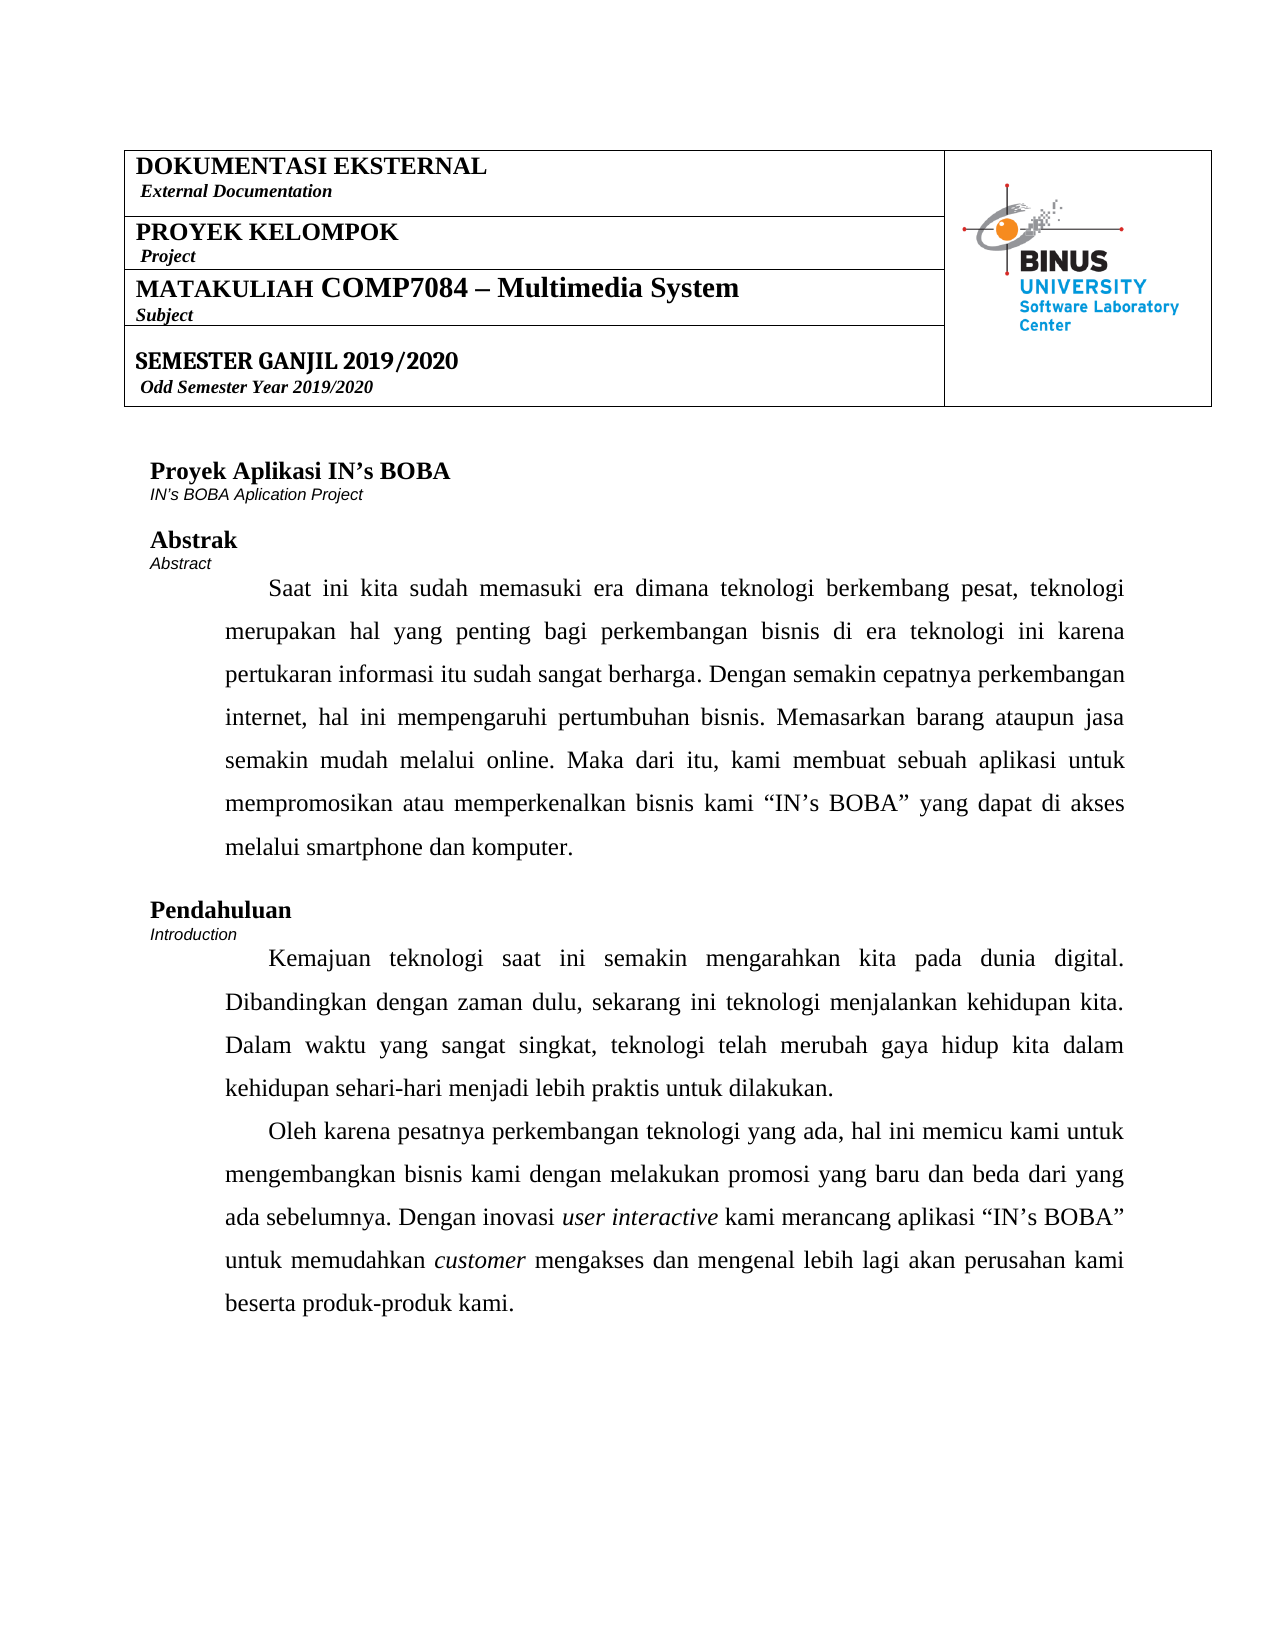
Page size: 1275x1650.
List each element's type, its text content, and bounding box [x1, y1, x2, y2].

table_header [945, 151, 1211, 406]
list Oleh karena pesatnya perkembangan teknologi yang ada, hal ini memicu kami untuk mengembangkan bisnis kami dengan melakukan promosi yang baru dan beda dari yang ada sebelumnya. Dengan inovasi user interactive kami merancang aplikasi “IN’s BOBA” untuk memudahkan customer mengakses dan mengenal lebih lagi akan perusahan kami beserta produk-produk kami. [225, 1116, 1125, 1317]
table_cell MATAKULIAH COMP7084 – Multimedia System Subject [125, 270, 944, 325]
text Introduction [150, 924, 1125, 943]
picture [955, 176, 1181, 340]
subtitle Proyek Aplikasi IN’s BOBA [150, 456, 1125, 485]
table_cell PROYEK KELOMPOK Project [125, 217, 944, 269]
subtitle Pendahuluan [150, 896, 1125, 924]
table_header DOKUMENTASI EKSTERNAL External Documentation [125, 151, 944, 216]
text Abstract [150, 554, 1125, 573]
list Saat ini kita sudah memasuki era dimana teknologi berkembang pesat, teknologi merupakan hal yang penting bagi perkembangan bisnis di era teknologi ini karena pertukaran informasi itu sudah sangat berharga. Dengan semakin cepatnya perkembangan internet, hal ini mempengaruhi pertumbuhan bisnis. Memasarkan barang ataupun jasa semakin mudah melalui online. Maka dari itu, kami membuat sebuah aplikasi untuk mempromosikan atau memperkenalkan bisnis kami “IN’s BOBA” yang dapat di akses melalui smartphone dan komputer. [225, 573, 1125, 860]
subtitle Abstrak [150, 525, 1125, 554]
text IN’s BOBA Aplication Project [150, 485, 1125, 504]
table_cell SEMESTER GANJIL 2019/2020 Odd Semester Year 2019/2020 [125, 326, 944, 406]
list Kemajuan teknologi saat ini semakin mengarahkan kita pada dunia digital. Dibandingkan dengan zaman dulu, sekarang ini teknologi menjalankan kehidupan kita. Dalam waktu yang sangat singkat, teknologi telah merubah gaya hidup kita dalam kehidupan sehari-hari menjadi lebih praktis untuk dilakukan. [225, 943, 1125, 1102]
